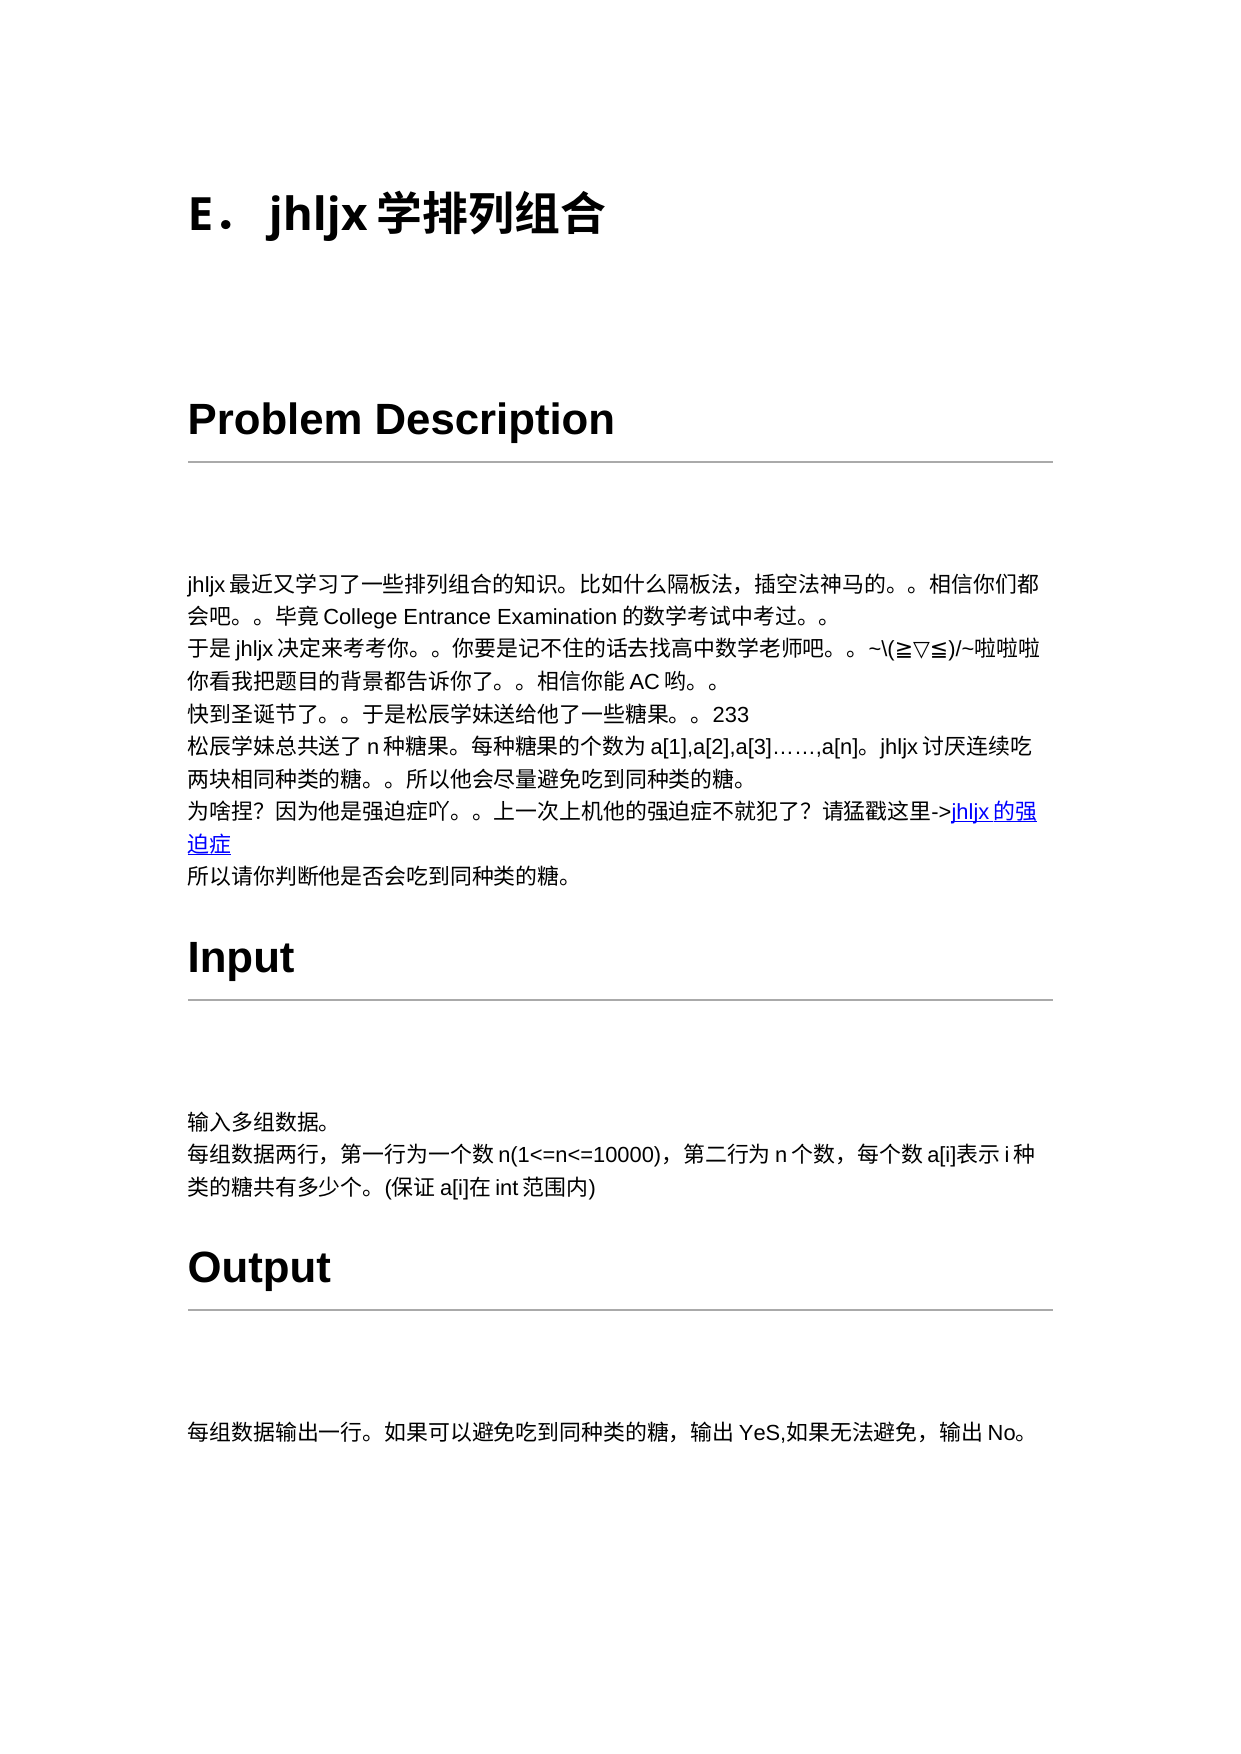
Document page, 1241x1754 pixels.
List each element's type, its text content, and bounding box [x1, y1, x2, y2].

subtitle Output [187, 1234, 1053, 1311]
subtitle E． jhljx学排列组合 [187, 162, 1053, 259]
subtitle Problem Description [187, 386, 1053, 463]
text 输入多组数据。 每组数据两行，第一行为一个数n(1<=n<=10000)，第二行为n个数，每个数a[i]表示i种类的糖共有多少个。(保证a[i]在int范围内) [187, 1104, 1053, 1202]
text jhljx最近又学习了一些排列组合的知识。比如什么隔板法，插空法神马的。。相信你们都会吧。。毕竟College Entrance Examination的数学考试中考过。。 于是jhljx决定来考考你。。你要是记不住的话去找高中数学老师吧。。~\(≧▽≦)/~啦啦啦 你看我把题目的背景都告诉你了。。相信你能AC哟。。 快到圣诞节了。。于是松辰学妹送给他了一些糖果。。233 松辰学妹总共送了n种糖果。每种糖果的个数为a[1],a[2],a[3]……,a[n]。jhljx讨厌连续吃两块相同种类的糖。。所以他会尽量避免吃到同种类的糖。 为啥捏？因为他是强迫症吖。。上一次上机他的强迫症不就犯了？请猛戳这里->jhljx的强迫症 所以请你判断他是否会吃到同种类的糖。 [187, 566, 1053, 891]
subtitle Input [187, 924, 1053, 1001]
text 每组数据输出一行。如果可以避免吃到同种类的糖，输出YeS,如果无法避免，输出No。 [187, 1414, 1053, 1447]
